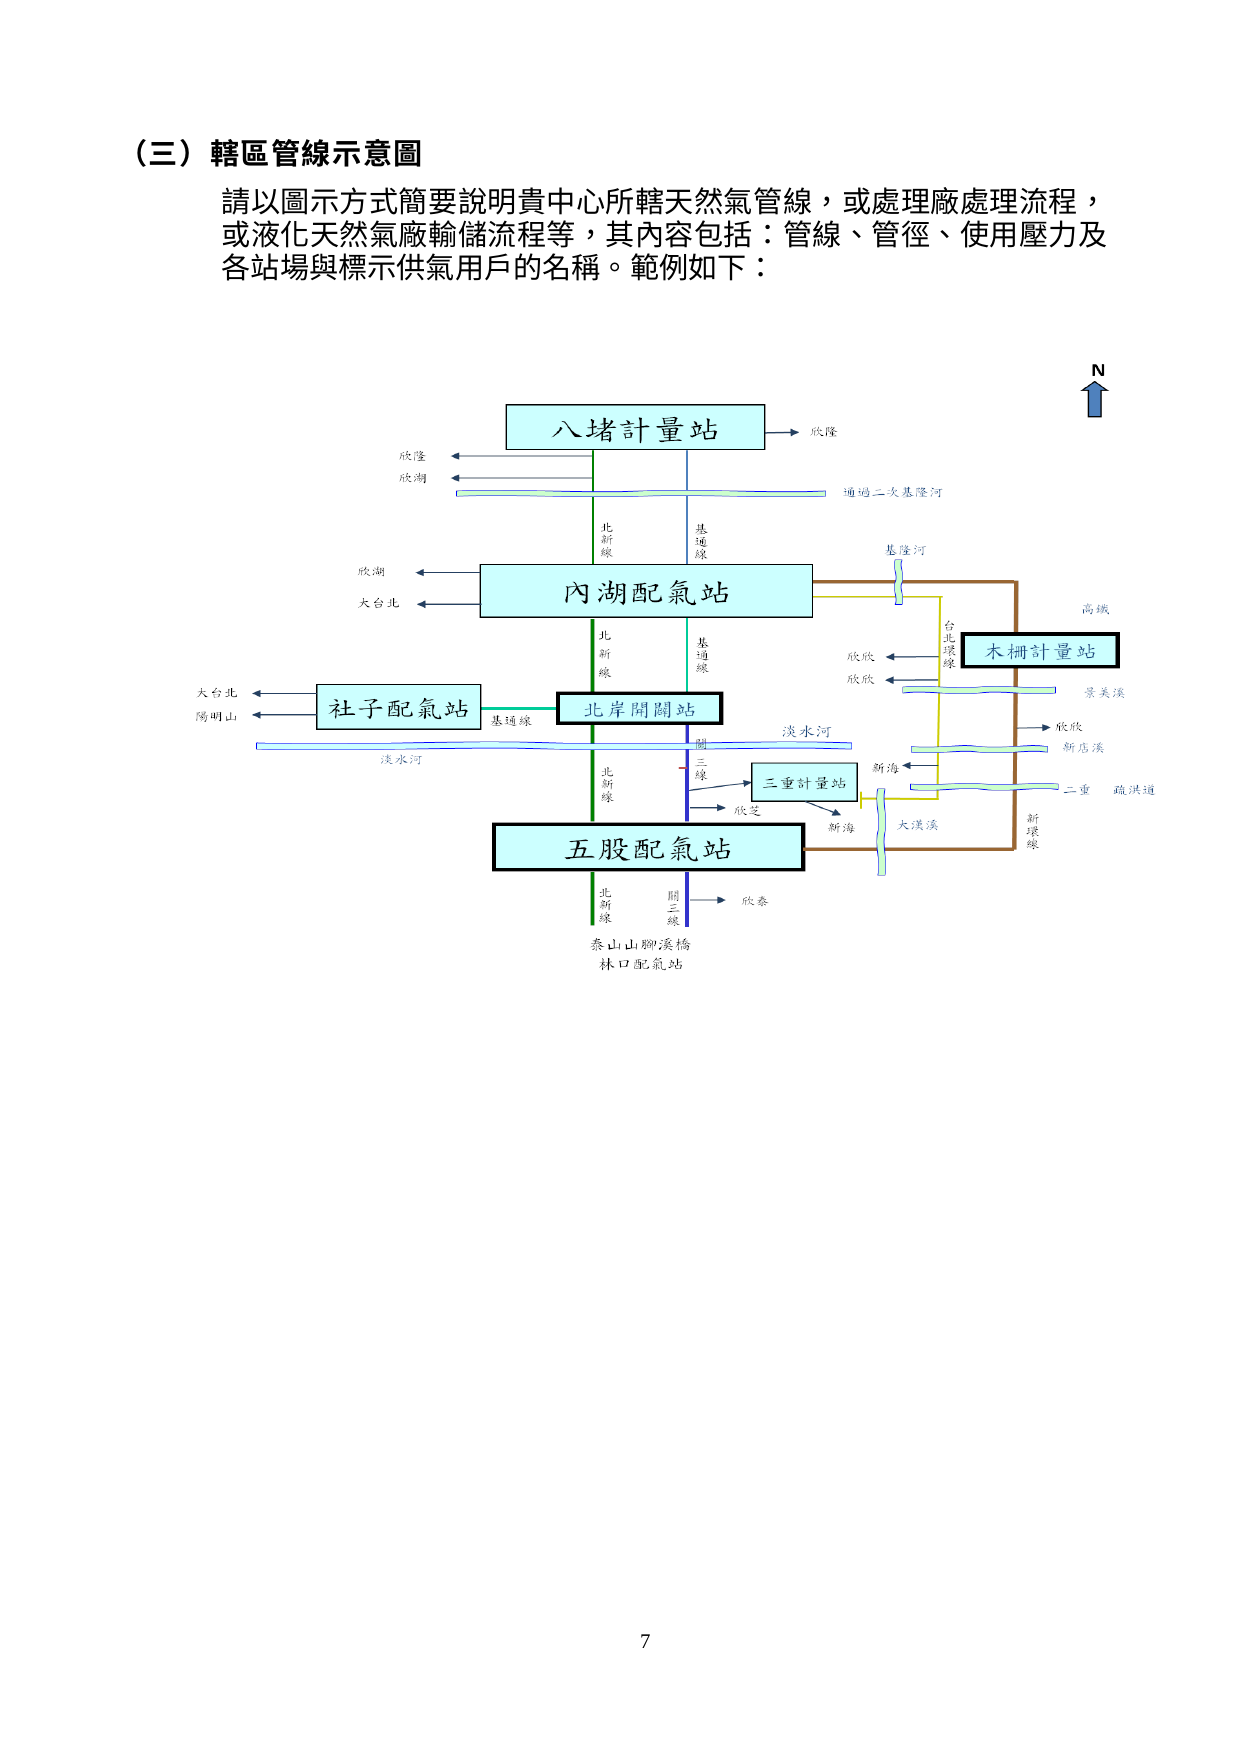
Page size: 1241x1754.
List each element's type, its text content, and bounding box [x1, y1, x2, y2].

text 請以圖示方式簡要說明貴中心所轄天然氣管線，或處理廠處理流程，或液化天然氣廠輸儲流程等，其內容包括：管線、管徑、使用壓力及各站場與標示供氣用戶的名稱。範例如下： [221, 185, 1111, 285]
picture [162, 352, 1167, 977]
text （三）轄區管線示意圖 [118, 131, 1122, 173]
